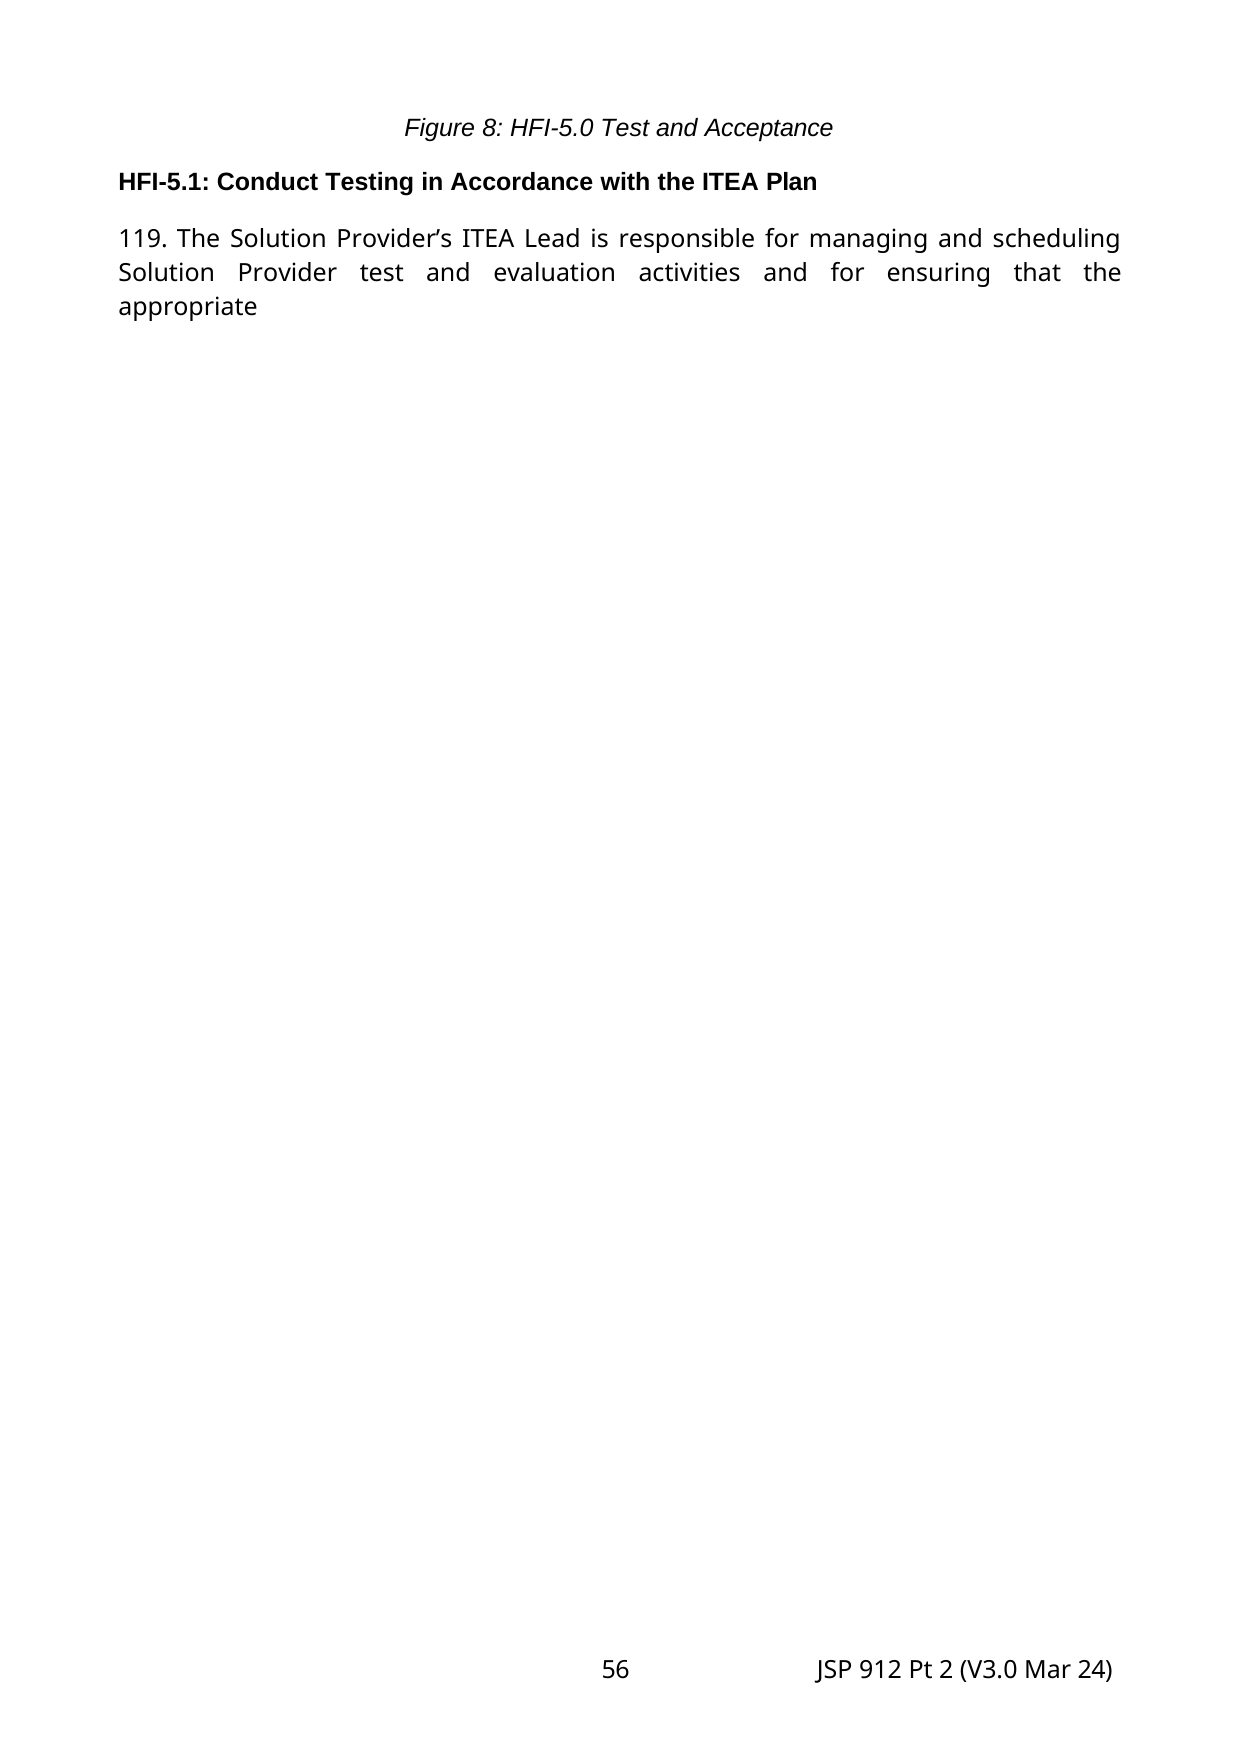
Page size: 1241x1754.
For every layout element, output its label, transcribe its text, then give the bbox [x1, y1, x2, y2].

text Figure 8: HFI-5.0 Test and Acceptance [103, 112, 1136, 141]
list The Solution Provider’s ITEA Lead is responsible for managing and scheduling Solution Provider test and evaluation activities and for ensuring that the appropriate [118, 220, 1122, 322]
subtitle HFI-5.1: Conduct Testing in Accordance with the ITEA Plan [118, 166, 1137, 195]
